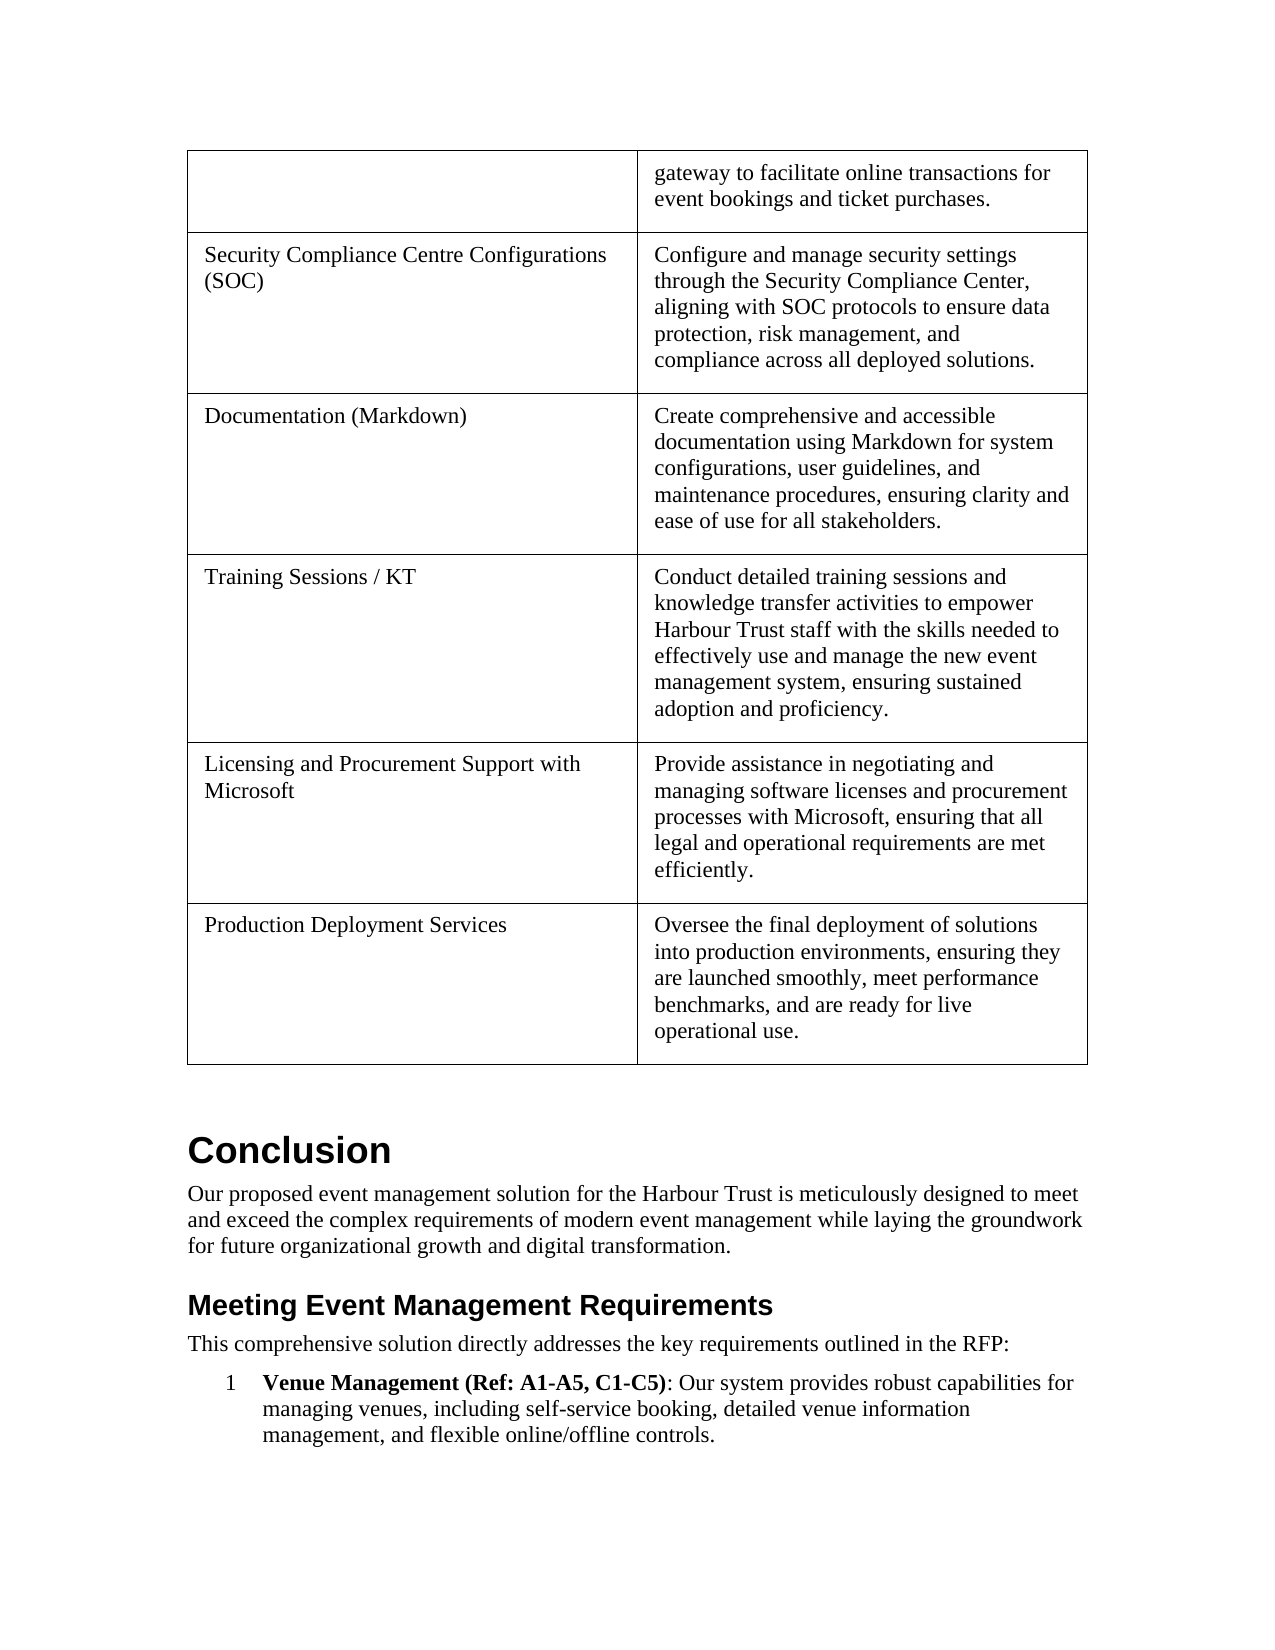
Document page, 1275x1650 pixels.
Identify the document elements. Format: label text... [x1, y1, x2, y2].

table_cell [638, 151, 1087, 232]
list Venue Management (Ref: A1-A5, C1-C5): Our system provides robust capabilities for managing venues, including self-service booking, detailed venue information management, and flexible online/offline controls. [225, 1369, 1087, 1448]
table_cell Security Compliance Centre Configurations (SOC) [188, 233, 637, 393]
table_cell Licensing and Procurement Support with Microsoft [188, 743, 637, 903]
table_cell Oversee the final deployment of solutions into production environments, ensuring they are launched smoothly, meet performance benchmarks, and are ready for live operational use. [638, 904, 1087, 1064]
text Our proposed event management solution for the Harbour Trust is meticulously designed to meet and exceed the complex requirements of modern event management while laying the groundwork for future organizational growth and digital transformation. [187, 1180, 1087, 1259]
text This comprehensive solution directly addresses the key requirements outlined in the RFP: [187, 1330, 1087, 1356]
table_cell Training Sessions / KT [188, 555, 637, 742]
subtitle Meeting Event Management Requirements [187, 1288, 1087, 1321]
table_cell Production Deployment Services [188, 904, 637, 1064]
table_cell Conduct detailed training sessions and knowledge transfer activities to empower Harbour Trust staff with the skills needed to effectively use and manage the new event management system, ensuring sustained adoption and proficiency. [638, 555, 1087, 742]
table_cell Provide assistance in negotiating and managing software licenses and procurement processes with Microsoft, ensuring that all legal and operational requirements are met efficiently. [638, 743, 1087, 903]
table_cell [188, 151, 637, 232]
subtitle Conclusion [187, 1128, 1087, 1171]
table_cell Documentation (Markdown) [188, 394, 637, 554]
table_cell Configure and manage security settings through the Security Compliance Center, aligning with SOC protocols to ensure data protection, risk management, and compliance across all deployed solutions. [638, 233, 1087, 393]
table_cell Create comprehensive and accessible documentation using Markdown for system configurations, user guidelines, and maintenance procedures, ensuring clarity and ease of use for all stakeholders. [638, 394, 1087, 554]
